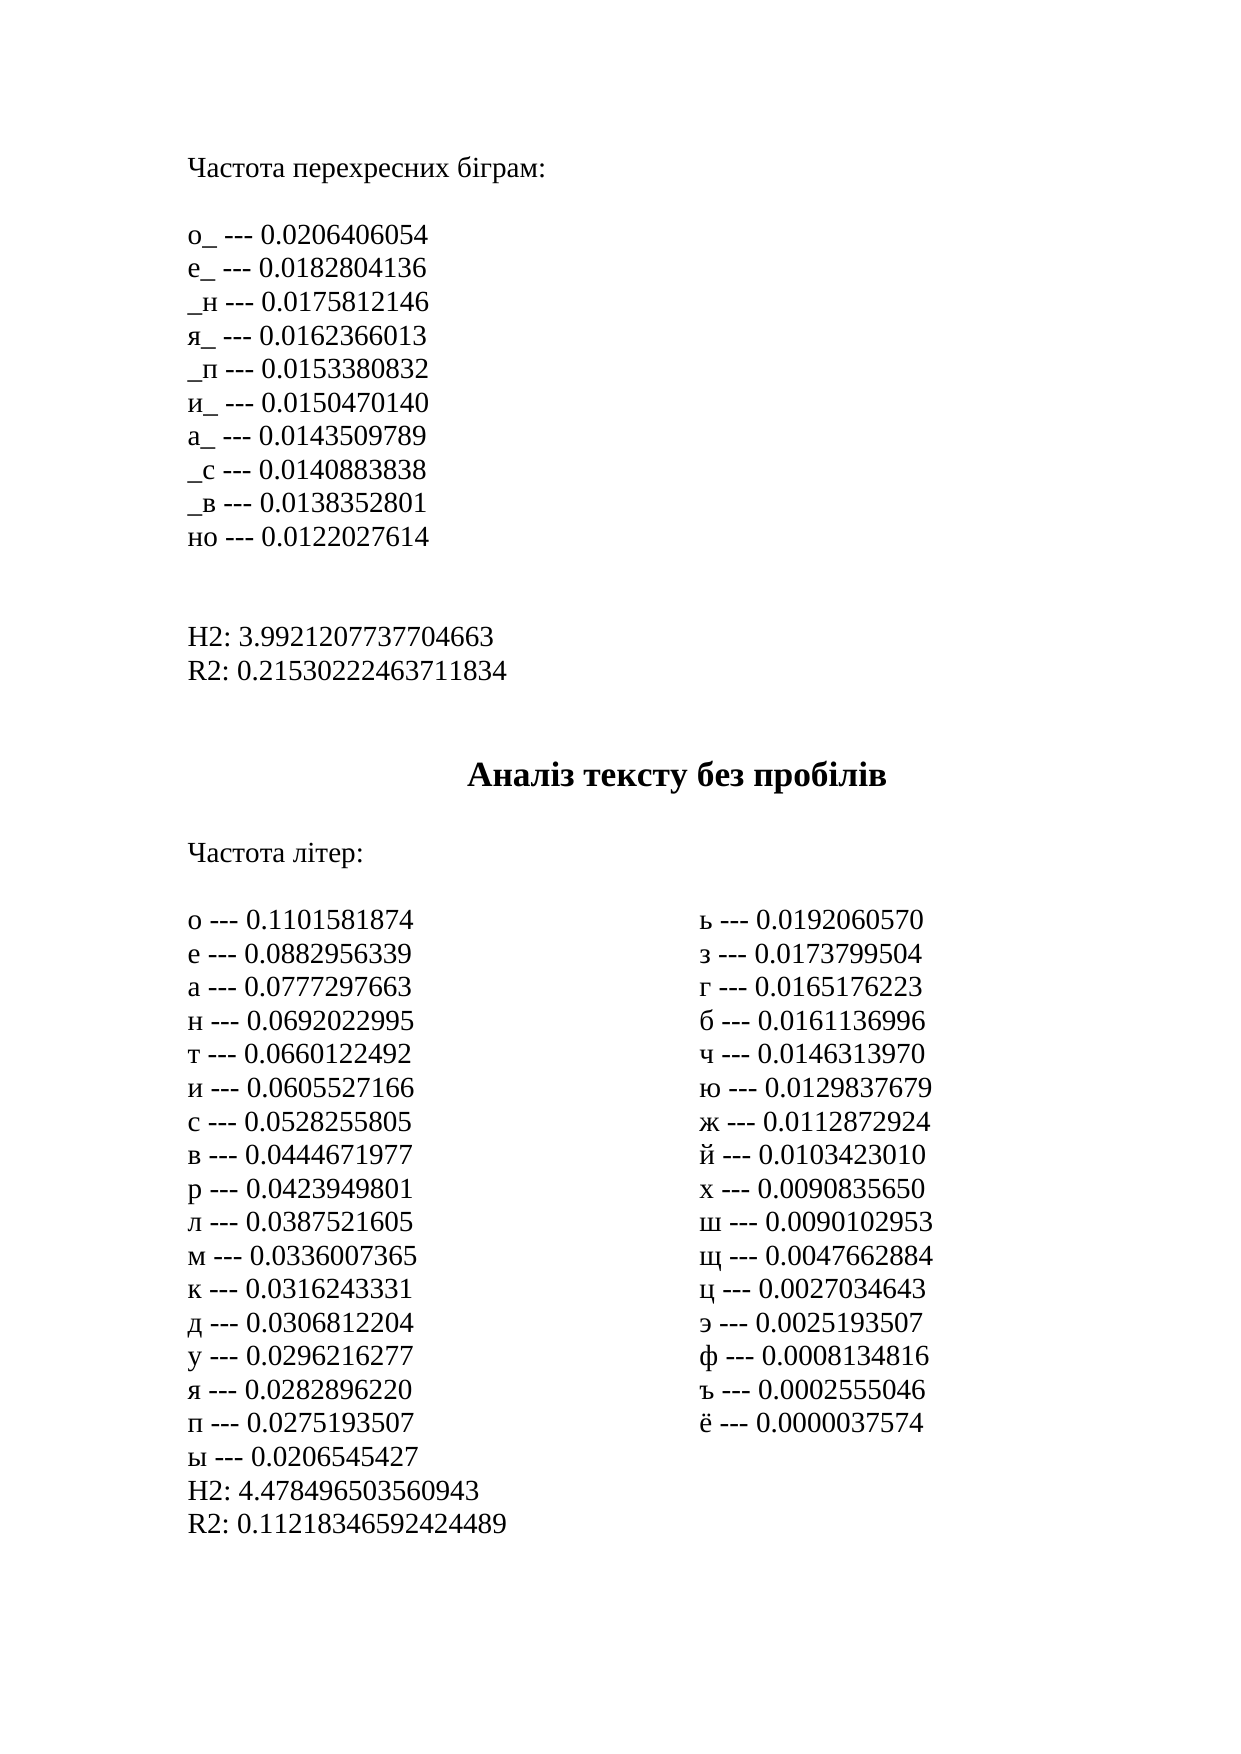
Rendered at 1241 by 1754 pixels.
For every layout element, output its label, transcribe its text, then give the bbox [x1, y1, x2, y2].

text ы --- 0.0206545427 [187, 1439, 655, 1473]
text щ --- 0.0047662884 [699, 1238, 1167, 1271]
text ё --- 0.0000037574 [699, 1406, 1167, 1439]
text б --- 0.0161136996 [699, 1003, 1167, 1037]
text Аналіз тексту без пробілів [187, 754, 1167, 794]
text _п --- 0.0153380832 [187, 351, 1167, 385]
text R2: 0.11218346592424489 [187, 1506, 1167, 1540]
text т --- 0.0660122492 [187, 1037, 655, 1070]
text H2: 3.9921207737704663 [187, 619, 1167, 653]
text з --- 0.0173799504 [699, 936, 1167, 969]
text и --- 0.0605527166 [187, 1070, 655, 1104]
text е --- 0.0882956339 [187, 936, 655, 969]
text н --- 0.0692022995 [187, 1003, 655, 1037]
text и_ --- 0.0150470140 [187, 385, 1167, 418]
text о --- 0.1101581874 [187, 902, 655, 936]
text а --- 0.0777297663 [187, 969, 655, 1003]
text ф --- 0.0008134816 [699, 1338, 1167, 1372]
text H2: 4.478496503560943 [187, 1473, 1167, 1506]
text о_ --- 0.0206406054 [187, 217, 1167, 251]
text _в --- 0.0138352801 [187, 485, 1167, 519]
text _с --- 0.0140883838 [187, 452, 1167, 485]
text м --- 0.0336007365 [187, 1238, 655, 1271]
text _н --- 0.0175812146 [187, 284, 1167, 318]
text а_ --- 0.0143509789 [187, 418, 1167, 452]
text д --- 0.0306812204 [187, 1305, 655, 1338]
text к --- 0.0316243331 [187, 1271, 655, 1305]
text ч --- 0.0146313970 [699, 1037, 1167, 1070]
text ж --- 0.0112872924 [699, 1104, 1167, 1137]
text я --- 0.0282896220 [187, 1372, 655, 1406]
text ь --- 0.0192060570 [699, 902, 1167, 936]
text я_ --- 0.0162366013 [187, 318, 1167, 351]
text г --- 0.0165176223 [699, 969, 1167, 1003]
text х --- 0.0090835650 [699, 1171, 1167, 1204]
text й --- 0.0103423010 [699, 1137, 1167, 1171]
text п --- 0.0275193507 [187, 1406, 655, 1439]
text ю --- 0.0129837679 [699, 1070, 1167, 1104]
text ъ --- 0.0002555046 [699, 1372, 1167, 1406]
text Частота перехресних біграм: [187, 150, 1167, 183]
text ш --- 0.0090102953 [699, 1204, 1167, 1238]
text л --- 0.0387521605 [187, 1204, 655, 1238]
text в --- 0.0444671977 [187, 1137, 655, 1171]
text R2: 0.21530222463711834 [187, 653, 1167, 687]
text с --- 0.0528255805 [187, 1104, 655, 1137]
text но --- 0.0122027614 [187, 519, 1167, 552]
text Частота літер: [187, 835, 1167, 869]
text ц --- 0.0027034643 [699, 1271, 1167, 1305]
text у --- 0.0296216277 [187, 1338, 655, 1372]
text э --- 0.0025193507 [699, 1305, 1167, 1338]
text е_ --- 0.0182804136 [187, 251, 1167, 284]
text р --- 0.0423949801 [187, 1171, 655, 1204]
